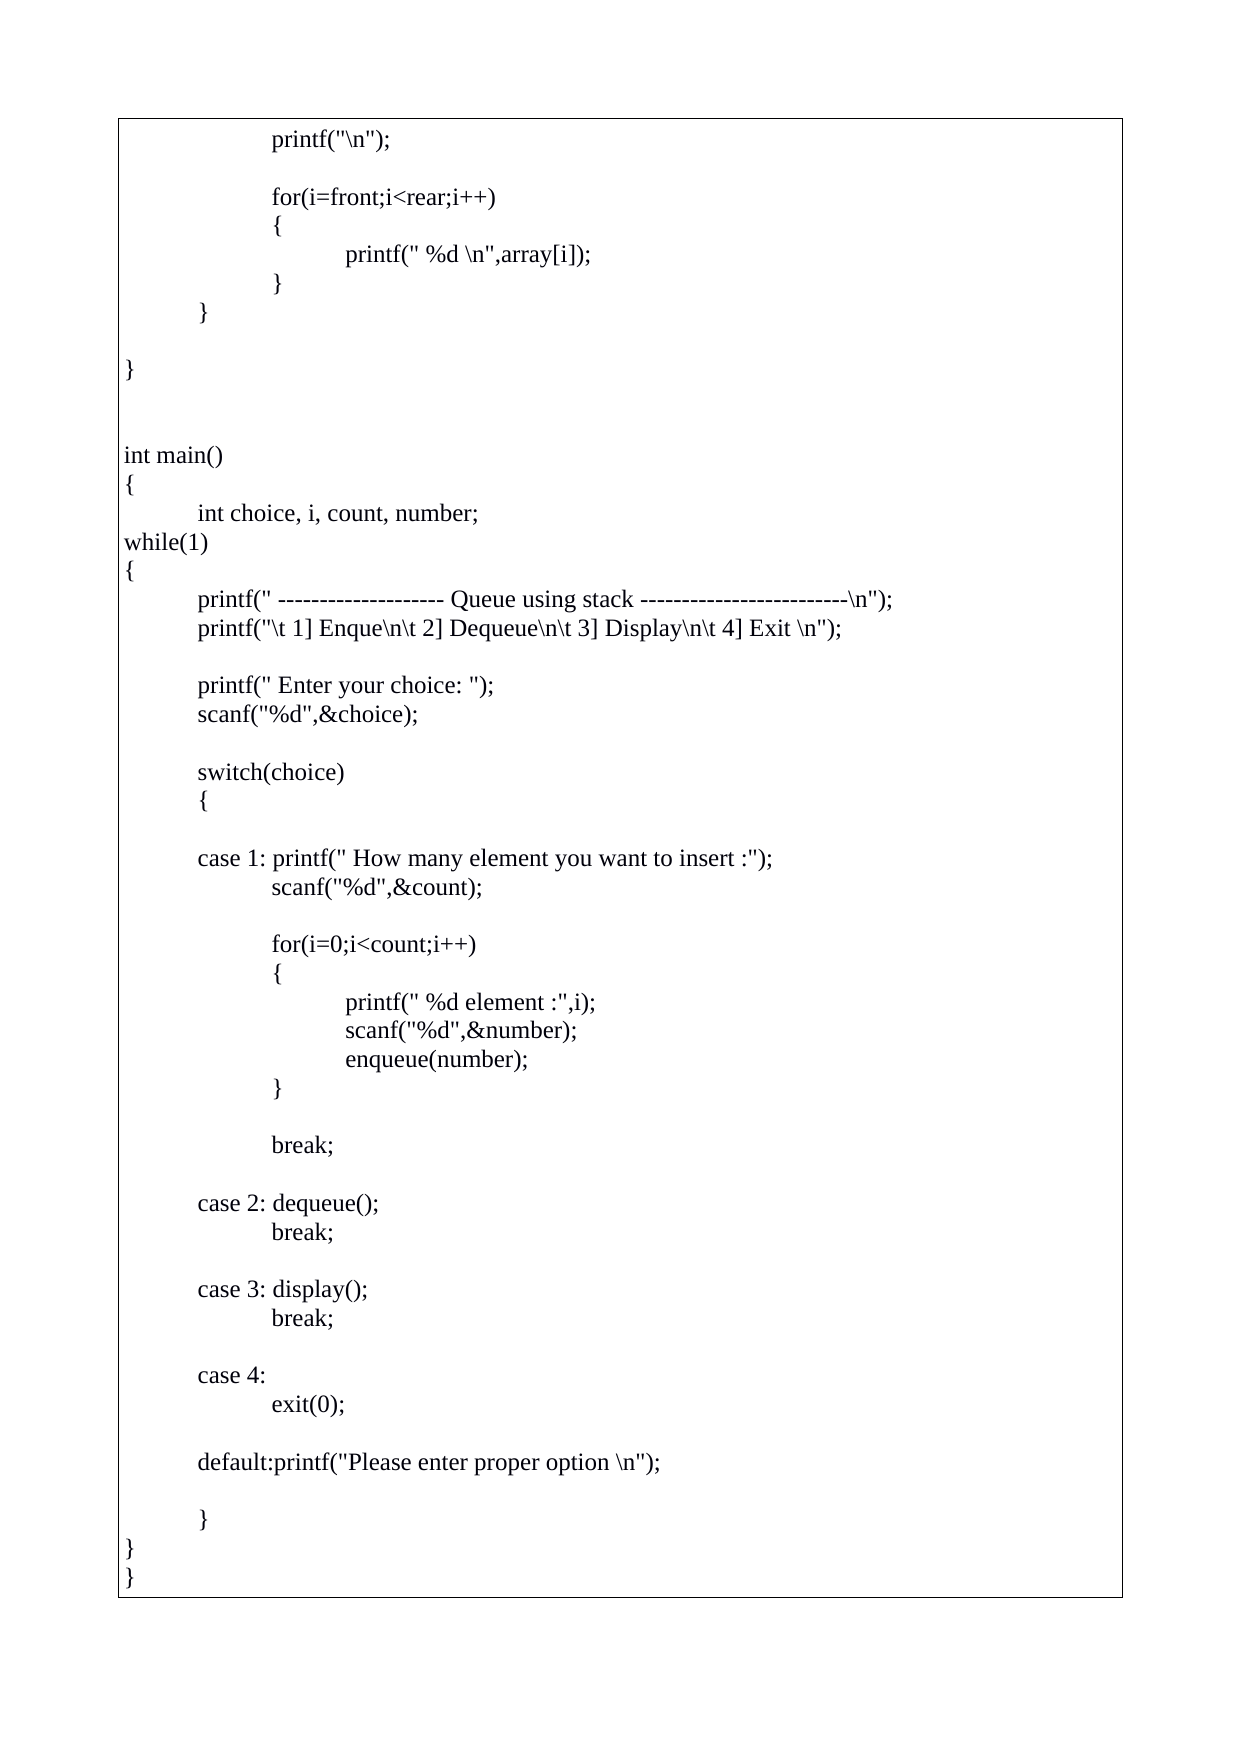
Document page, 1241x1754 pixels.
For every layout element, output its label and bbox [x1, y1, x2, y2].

table_header [119, 119, 1122, 1596]
